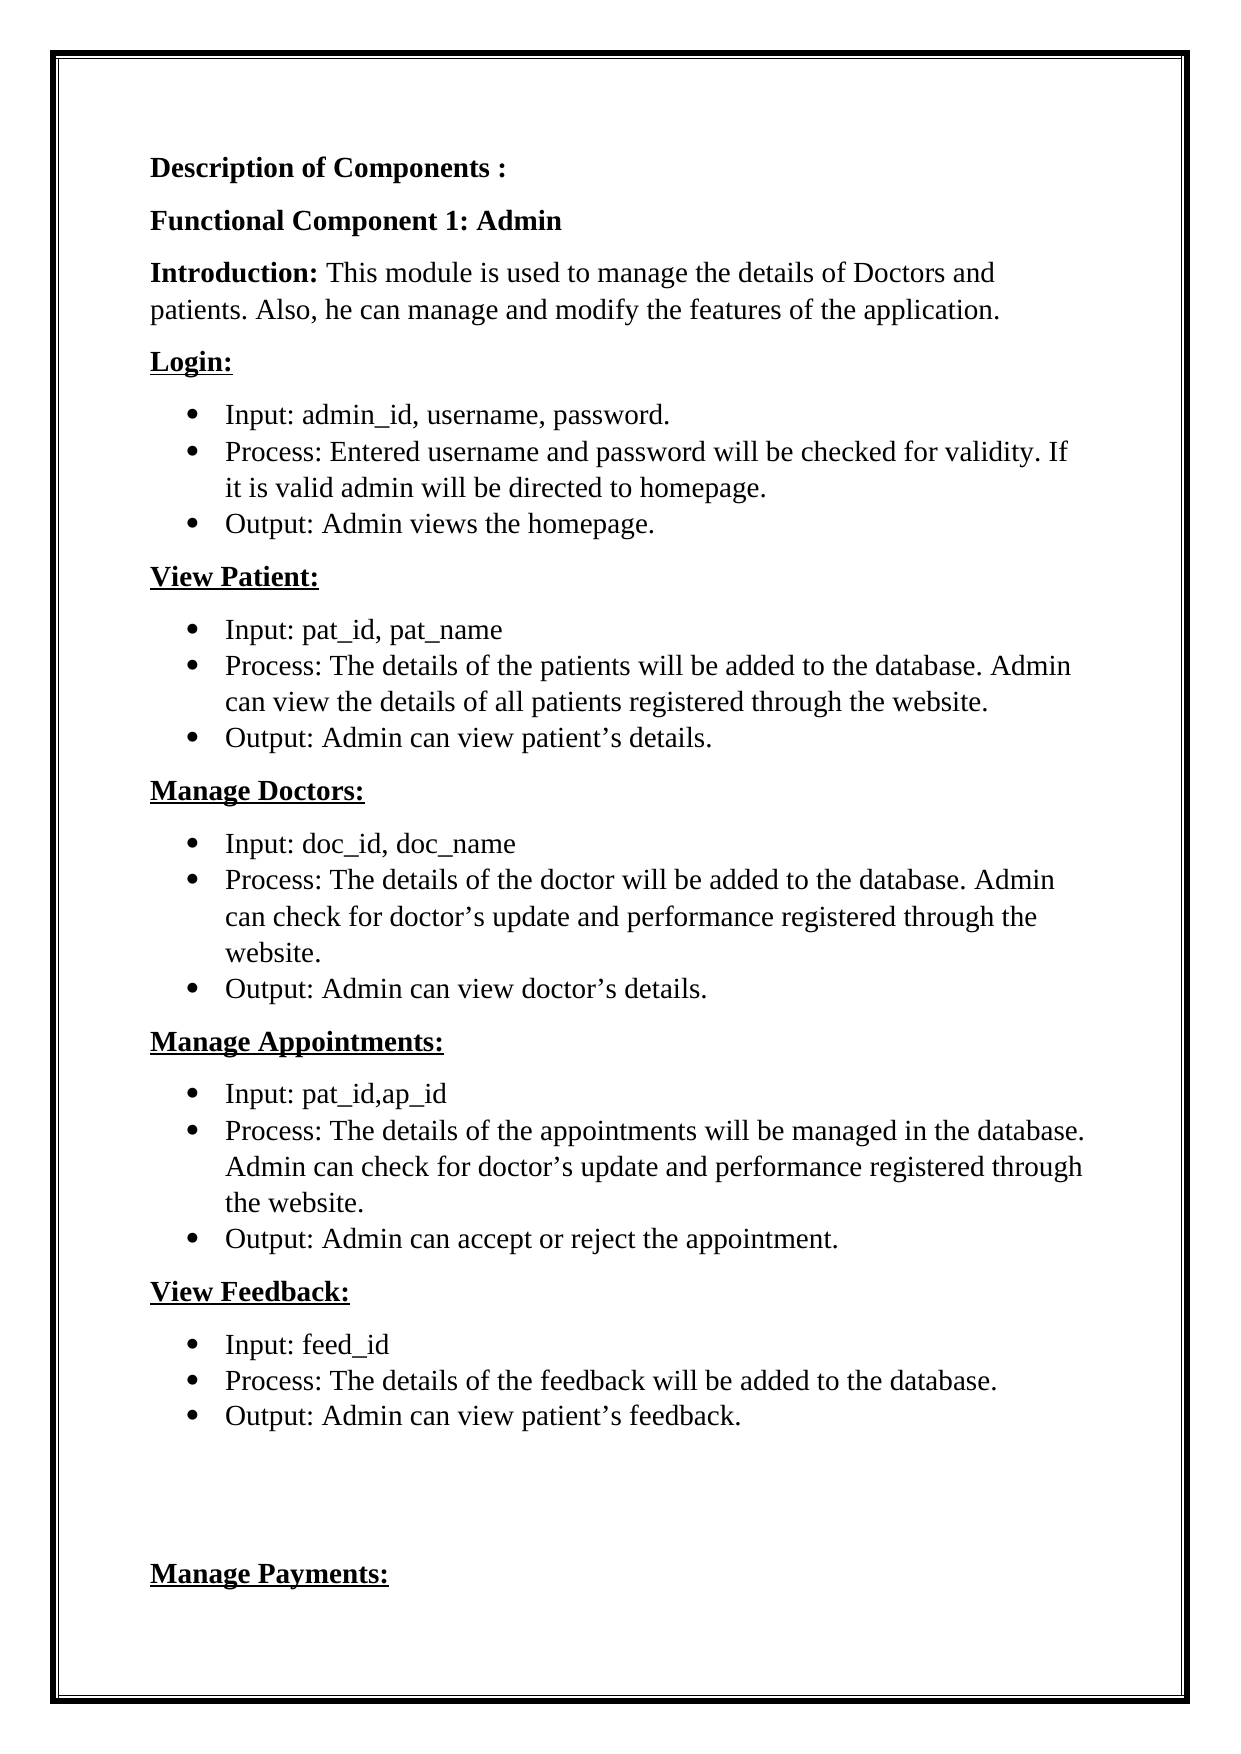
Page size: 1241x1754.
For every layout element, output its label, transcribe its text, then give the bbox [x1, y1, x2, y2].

list Output: Admin can view patient’s details. [187, 720, 1090, 754]
list Input: feed_id [187, 1327, 1090, 1361]
list Output: Admin can view patient’s feedback. [187, 1398, 1090, 1432]
text Introduction: This module is used to manage the details of Doctors and patients. Also, he can manage and modify the features of the application. [150, 256, 1090, 325]
list Process: The details of the doctor will be added to the database. Admin can check for doctor’s update and performance registered through the website. [187, 862, 1090, 968]
list Input: pat_id, pat_name [187, 612, 1090, 645]
text View Feedback: [150, 1274, 1090, 1308]
list Input: doc_id, doc_name [187, 826, 1090, 860]
text Functional Component 1: Admin [150, 203, 1090, 236]
list Output: Admin views the homepage. [187, 506, 1090, 540]
list Process: The details of the feedback will be added to the database. [187, 1363, 1090, 1396]
text Description of Components : [150, 150, 1090, 183]
list Output: Admin can view doctor’s details. [187, 971, 1090, 1004]
text Manage Payments: [150, 1556, 1090, 1590]
list Input: pat_id,ap_id [187, 1077, 1090, 1110]
list Process: The details of the appointments will be managed in the database. Admin can check for doctor’s update and performance registered through the website. [187, 1113, 1090, 1219]
text Manage Appointments: [150, 1024, 1090, 1057]
list Process: Entered username and password will be checked for validity. If it is valid admin will be directed to homepage. [187, 434, 1090, 503]
list Input: admin_id, username, password. [187, 397, 1090, 431]
list Output: Admin can accept or reject the appointment. [187, 1221, 1090, 1255]
text Manage Doctors: [150, 773, 1090, 807]
text View Patient: [150, 559, 1090, 592]
list Process: The details of the patients will be added to the database. Admin can view the details of all patients registered through the website. [187, 648, 1090, 718]
text Login: [150, 344, 1090, 378]
